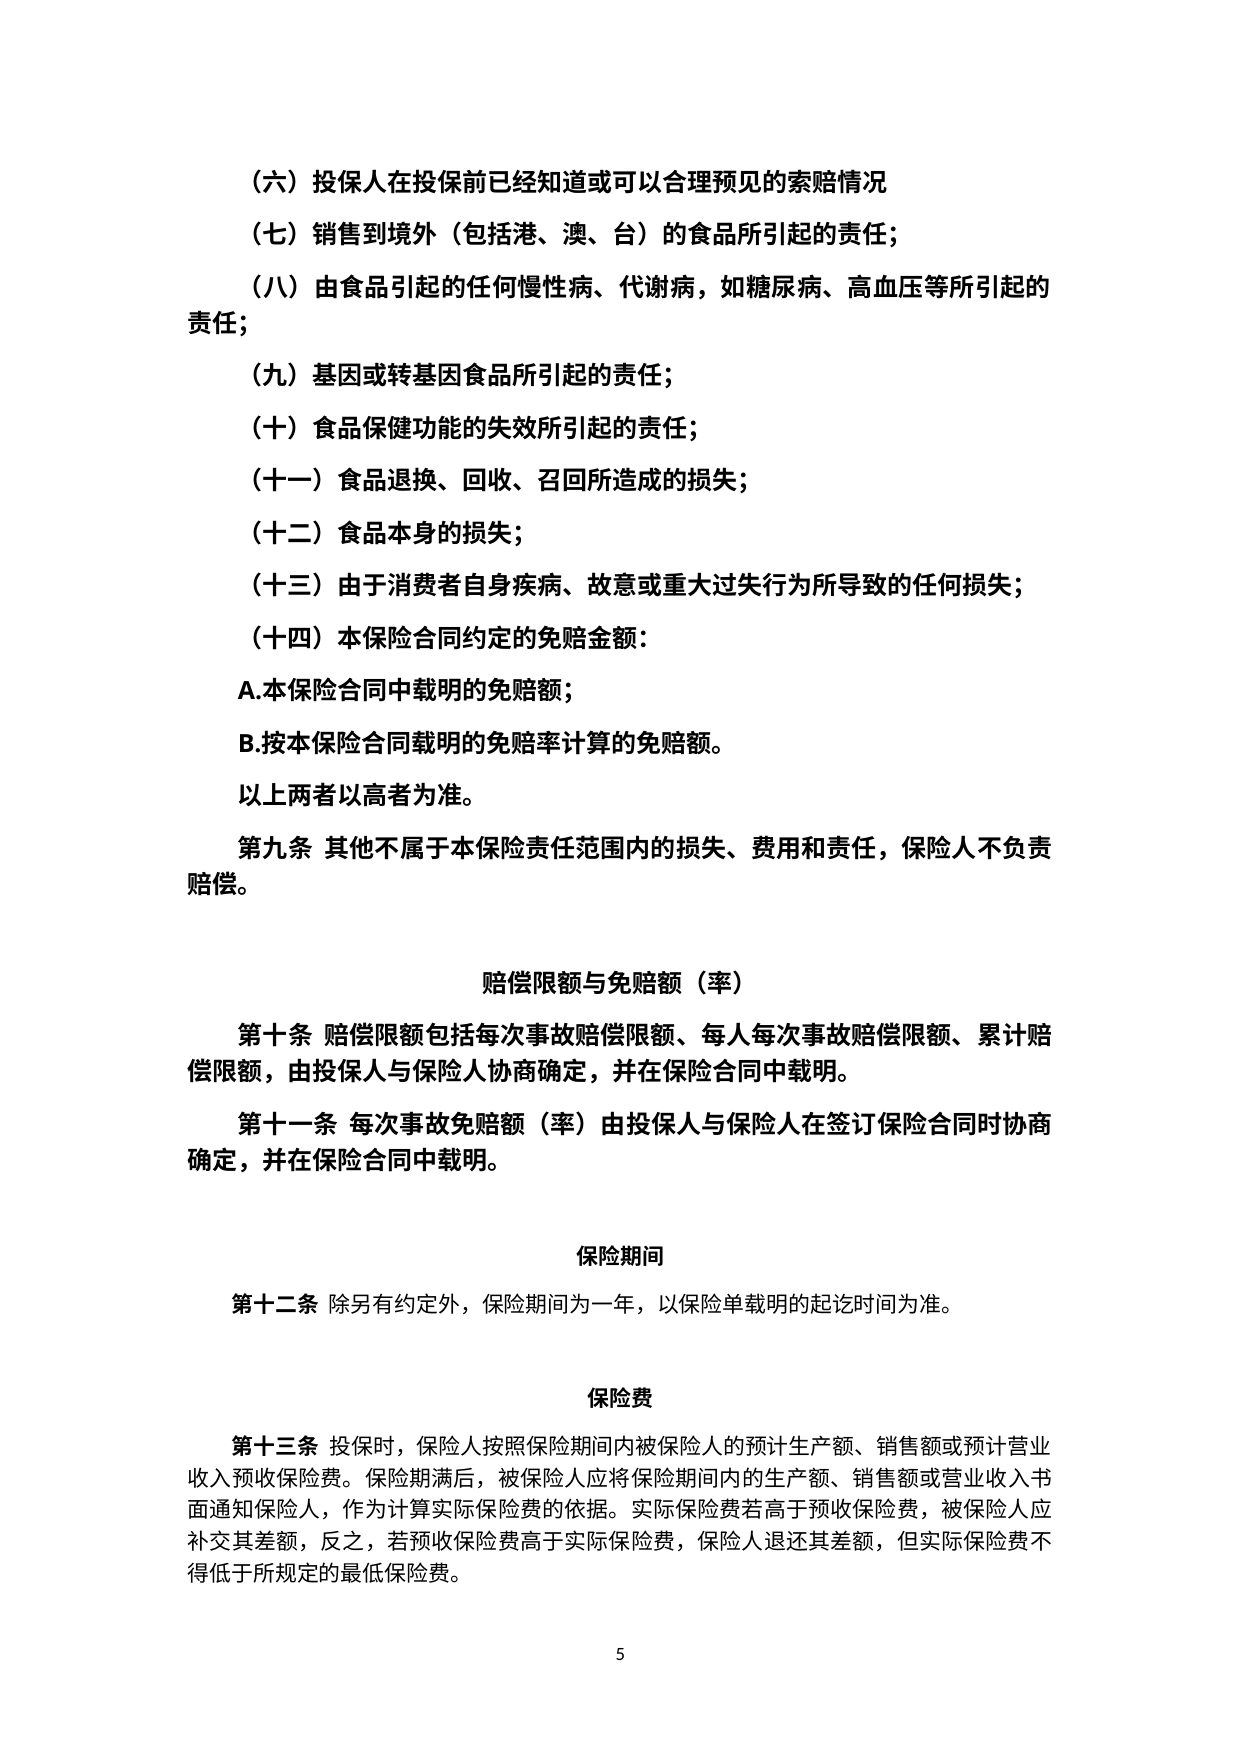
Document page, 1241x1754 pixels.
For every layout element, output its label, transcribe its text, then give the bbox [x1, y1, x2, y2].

text 以上两者以高者为准。 [187, 776, 1053, 812]
text （六）投保人在投保前已经知道或可以合理预见的索赔情况 [187, 162, 1053, 198]
text 第九条 其他不属于本保险责任范围内的损失、费用和责任，保险人不负责赔偿。 [187, 828, 1053, 901]
text （十一）食品退换、回收、召回所造成的损失； [187, 461, 1053, 497]
text B.按本保险合同载明的免赔率计算的免赔额。 [187, 723, 1053, 759]
text （十）食品保健功能的失效所引起的责任； [187, 408, 1053, 444]
text 赔偿限额与免赔额（率） [187, 963, 1053, 999]
text （七）销售到境外（包括港、澳、台）的食品所引起的责任； [187, 214, 1053, 251]
text 第十条 赔偿限额包括每次事故赔偿限额、每人每次事故赔偿限额、累计赔偿限额，由投保人与保险人协商确定，并在保险合同中载明。 [187, 1016, 1053, 1088]
text A.本保险合同中载明的免赔额； [187, 671, 1053, 707]
text （十三）由于消费者自身疾病、故意或重大过失行为所导致的任何损失； [187, 566, 1053, 602]
text 第十二条 除另有约定外，保险期间为一年，以保险单载明的起讫时间为准。 [187, 1287, 1053, 1319]
text 保险期间 [187, 1239, 1053, 1271]
text 第十一条 每次事故免赔额（率）由投保人与保险人在签订保险合同时协商确定，并在保险合同中载明。 [187, 1104, 1053, 1177]
text （八）由食品引起的任何慢性病、代谢病，如糖尿病、高血压等所引起的责任； [187, 267, 1053, 339]
text （十二）食品本身的损失； [187, 513, 1053, 549]
text （九）基因或转基因食品所引起的责任； [187, 356, 1053, 392]
text 保险费 [187, 1381, 1053, 1413]
text （十四）本保险合同约定的免赔金额： [187, 618, 1053, 654]
text 第十三条 投保时，保险人按照保险期间内被保险人的预计生产额、销售额或预计营业收入预收保险费。保险期满后，被保险人应将保险期间内的生产额、销售额或营业收入书面通知保险人，作为计算实际保险费的依据。实际保险费若高于预收保险费，被保险人应补交其差额，反之，若预收保险费高于实际保险费，保险人退还其差额，但实际保险费不得低于所规定的最低保险费。 [187, 1429, 1053, 1587]
